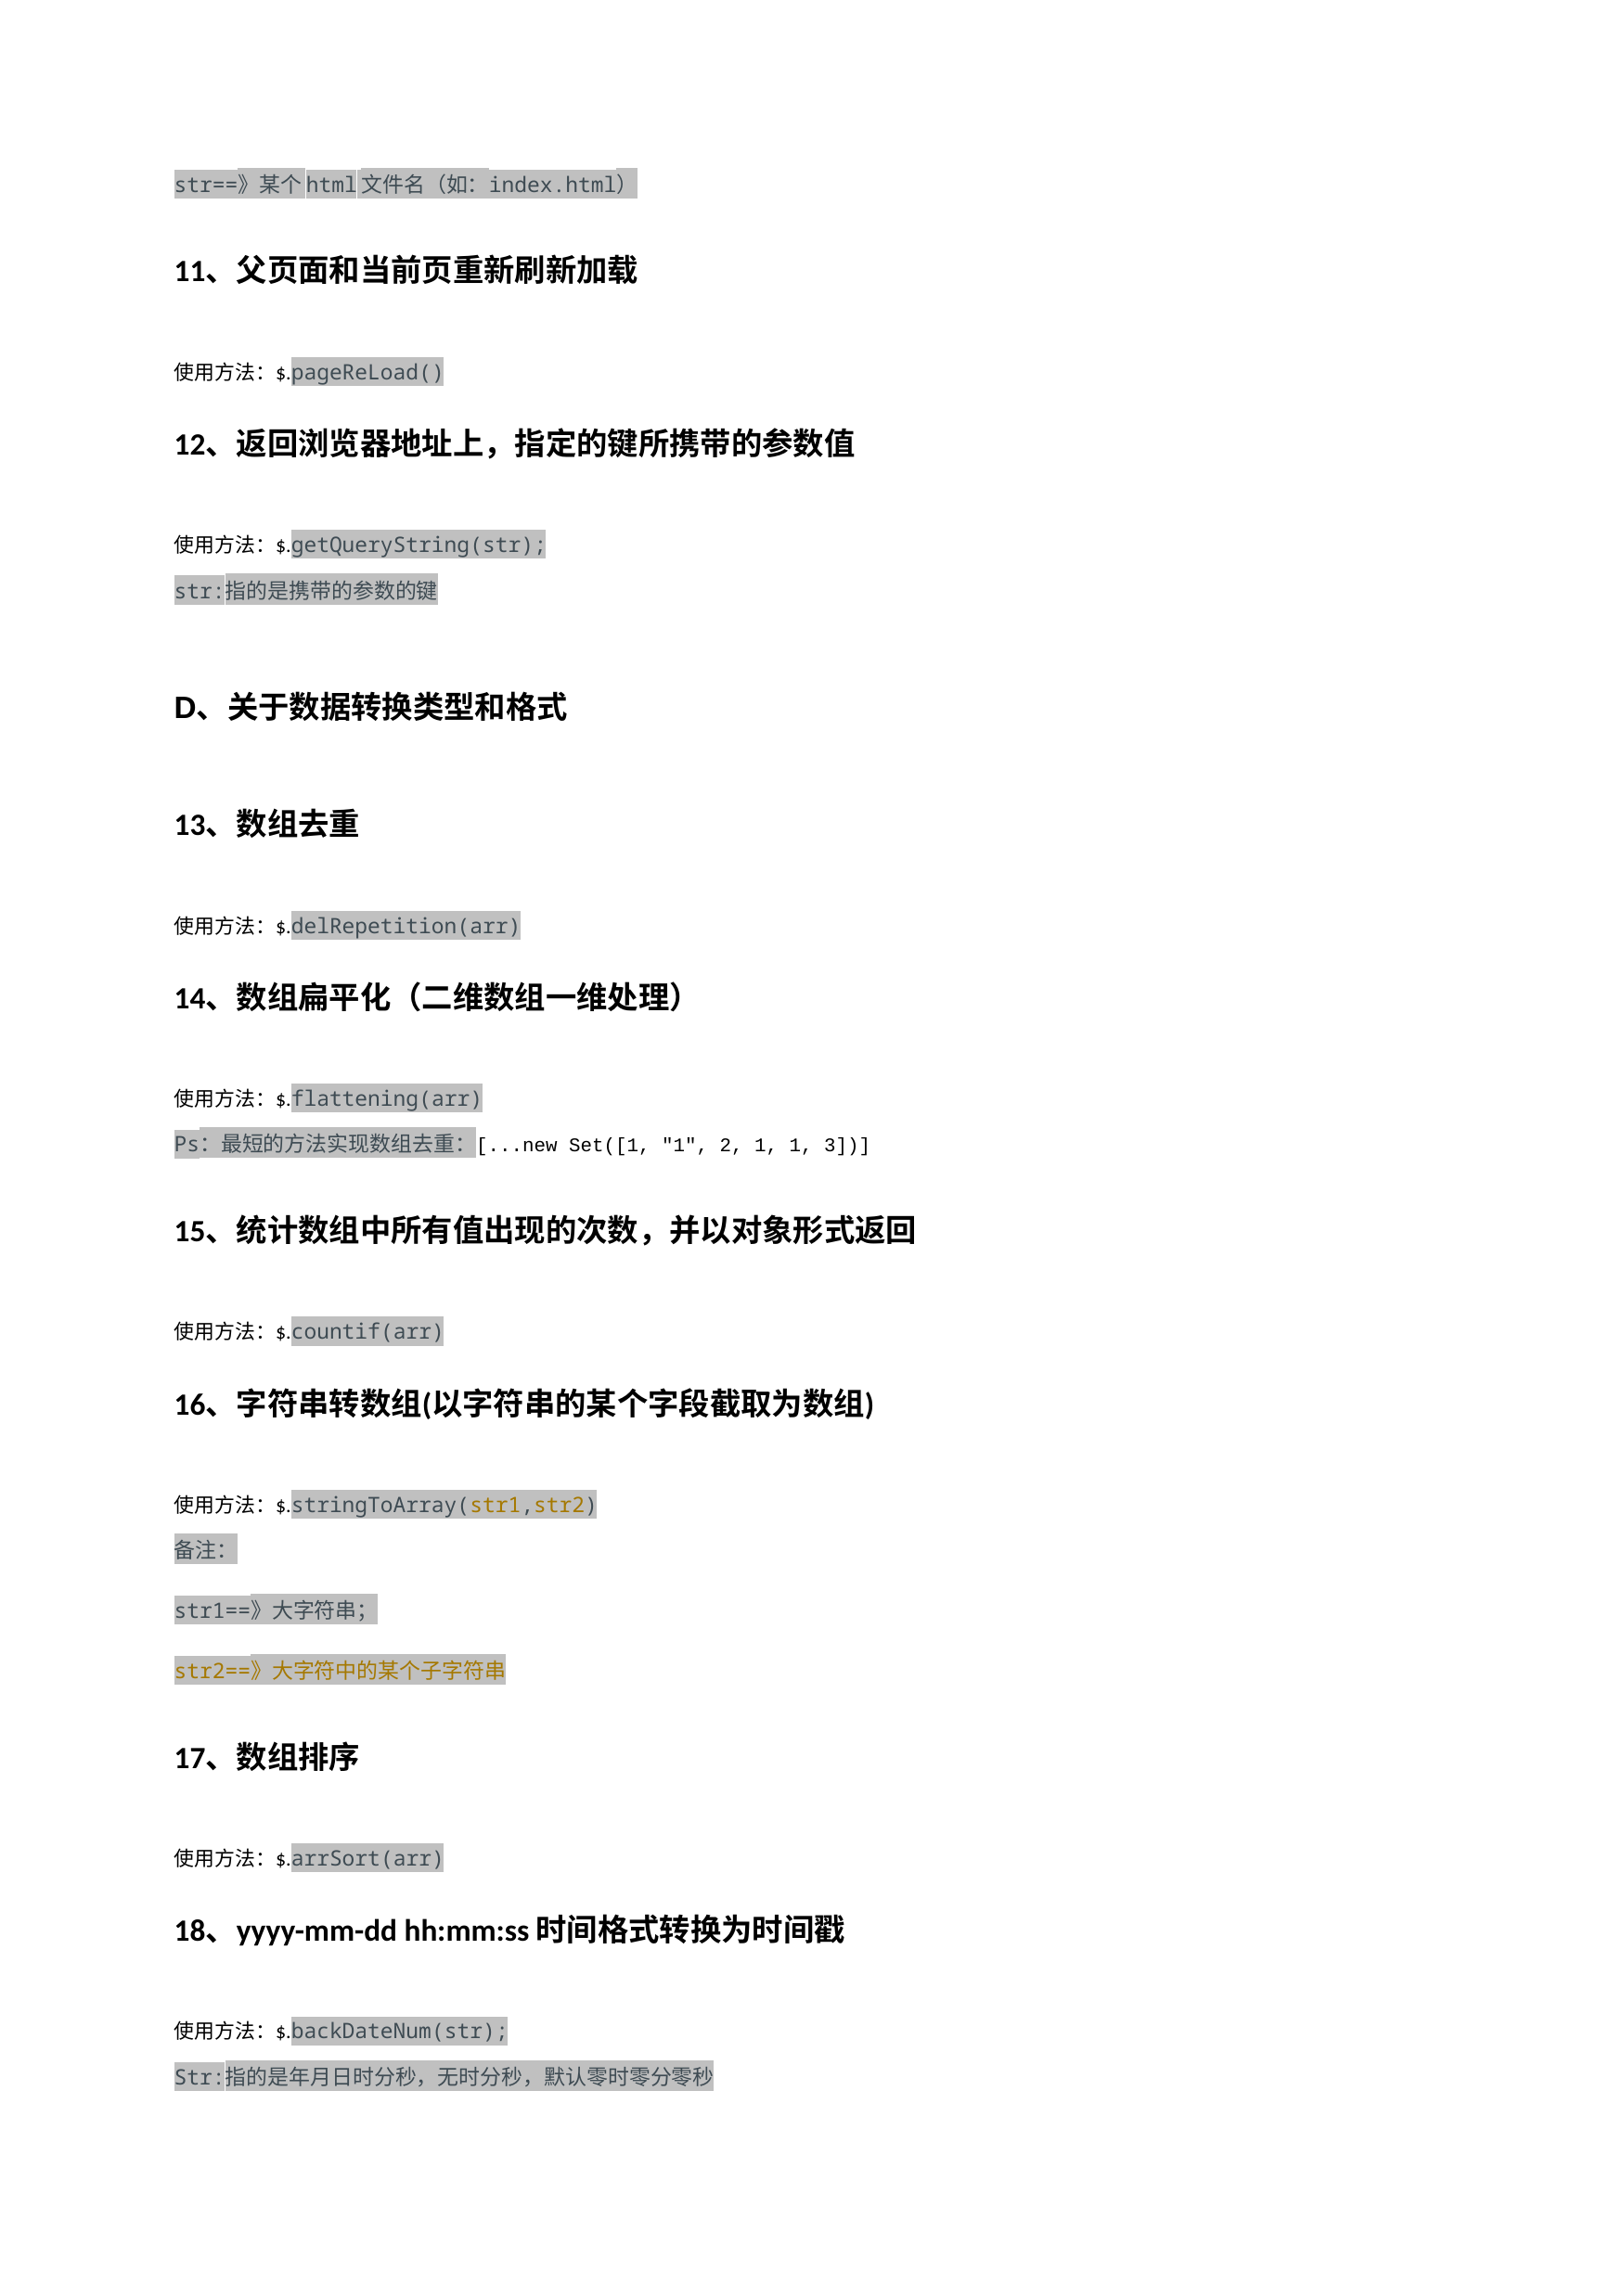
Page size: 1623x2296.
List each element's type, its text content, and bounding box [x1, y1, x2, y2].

list 备注： [174, 1519, 1449, 1579]
subtitle 关于数据转换类型和格式 [174, 674, 1449, 735]
list 使用方法：$.arrSort(arr) [174, 1842, 1449, 1872]
subtitle 返回浏览器地址上，指定的键所携带的参数值 [174, 411, 1449, 471]
list Str:指的是年月日时分秒，无时分秒，默认零时零分零秒 [174, 2046, 1449, 2106]
list str1==》大字符串； [174, 1579, 1449, 1639]
list str:指的是携带的参数的键 [174, 558, 1449, 619]
subtitle yyyy-mm-dd hh:mm:ss时间格式转换为时间戳 [174, 1898, 1449, 1958]
list 使用方法：$.backDateNum(str); [174, 2015, 1449, 2046]
list 使用方法：$.countif(arr) [174, 1315, 1449, 1346]
list 使用方法：$.getQueryString(str); [174, 529, 1449, 558]
subtitle 父页面和当前页重新刷新加载 [174, 238, 1449, 299]
list 使用方法：$.stringToArray(str1,str2) [174, 1489, 1449, 1519]
subtitle 数组去重 [174, 792, 1449, 853]
list 使用方法：$.flattening(arr) [174, 1083, 1449, 1112]
list str2==》大字符中的某个子字符串 [174, 1639, 1449, 1700]
list 使用方法：$.pageReLoad() [174, 356, 1449, 386]
list 使用方法：$.delRepetition(arr) [174, 910, 1449, 940]
list str==》某个html文件名（如：index.html） [174, 153, 1449, 213]
subtitle 字符串转数组(以字符串的某个字段截取为数组) [174, 1371, 1449, 1431]
subtitle 数组扁平化（二维数组一维处理） [174, 965, 1449, 1025]
text Ps：最短的方法实现数组去重：[...new Set([1, "1", 2, 1, 1, 3])] [174, 1112, 1449, 1173]
subtitle 数组排序 [174, 1725, 1449, 1785]
subtitle 统计数组中所有值出现的次数，并以对象形式返回 [174, 1199, 1449, 1259]
